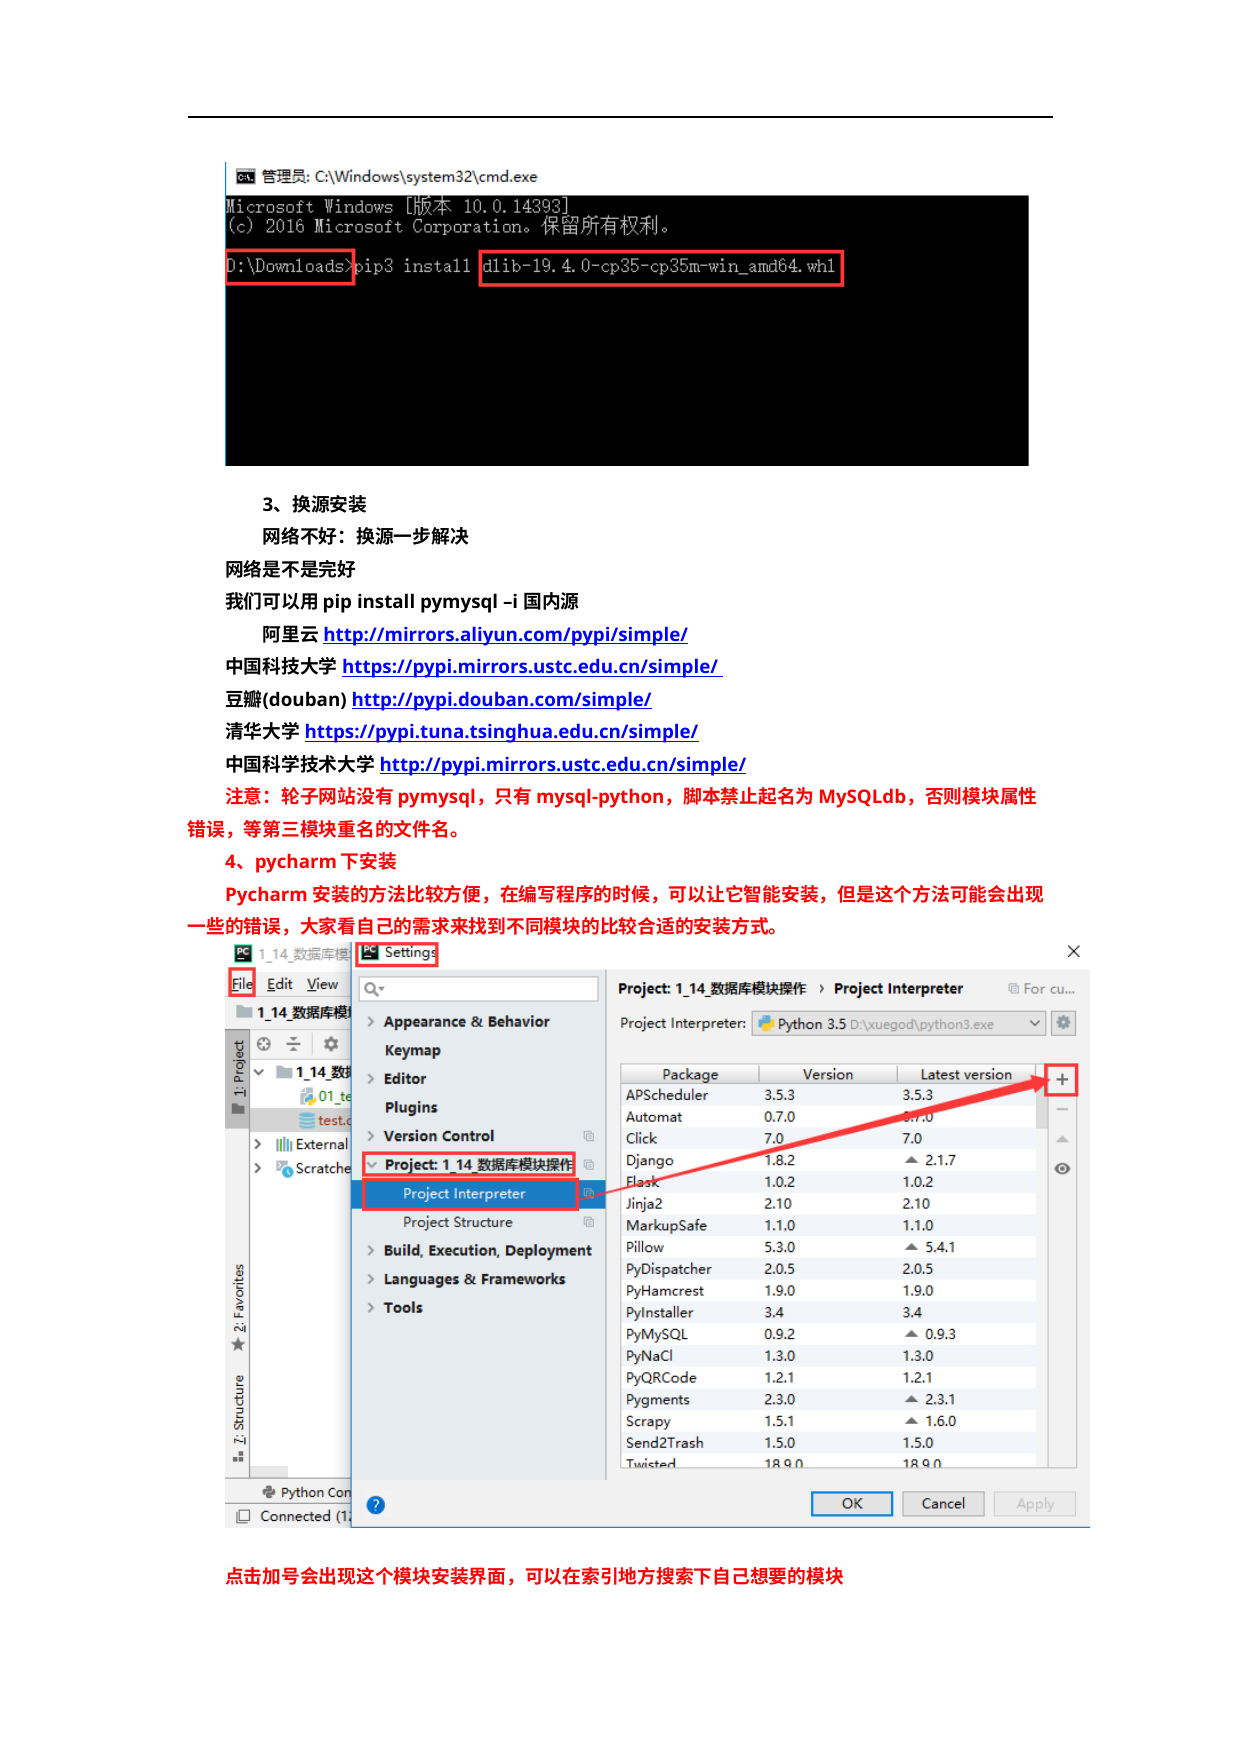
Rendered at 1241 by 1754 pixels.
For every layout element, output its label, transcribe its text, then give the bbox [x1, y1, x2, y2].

text 4、pycharm下安装 [187, 844, 1053, 877]
text 3、换源安装 [225, 487, 1053, 519]
text 网络是不是完好 [187, 552, 1053, 584]
picture [225, 162, 1029, 466]
text 点击加号会出现这个模块安装界面，可以在索引地方搜索下自己想要的模块 [187, 1559, 1053, 1592]
text 网络不好：换源一步解决 [225, 519, 1053, 552]
text Pycharm 安装的方法比较方便，在编写程序的时候，可以让它智能安装，但是这个方法可能会出现一些的错误，大家看自己的需求来找到不同模块的比较合适的安装方式。 [187, 877, 1053, 942]
text 我们可以用pip install pymysql –i 国内源 [187, 584, 1053, 617]
picture [225, 942, 1091, 1528]
text 注意：轮子网站没有pymysql，只有mysql-python，脚本禁止起名为MySQLdb，否则模块属性错误，等第三模块重名的文件名。 [187, 779, 1053, 844]
text 阿里云 http://mirrors.aliyun.com/pypi/simple/ 中国科技大学 https://pypi.mirrors.ustc.edu.cn/simple/ 豆瓣(douban) http://pypi.douban.com/simple/ 清华大学 https://pypi.tuna.tsinghua.edu.cn/simple/ 中国科学技术大学 http://pypi.mirrors.ustc.edu.cn/simple/ [225, 617, 1053, 779]
